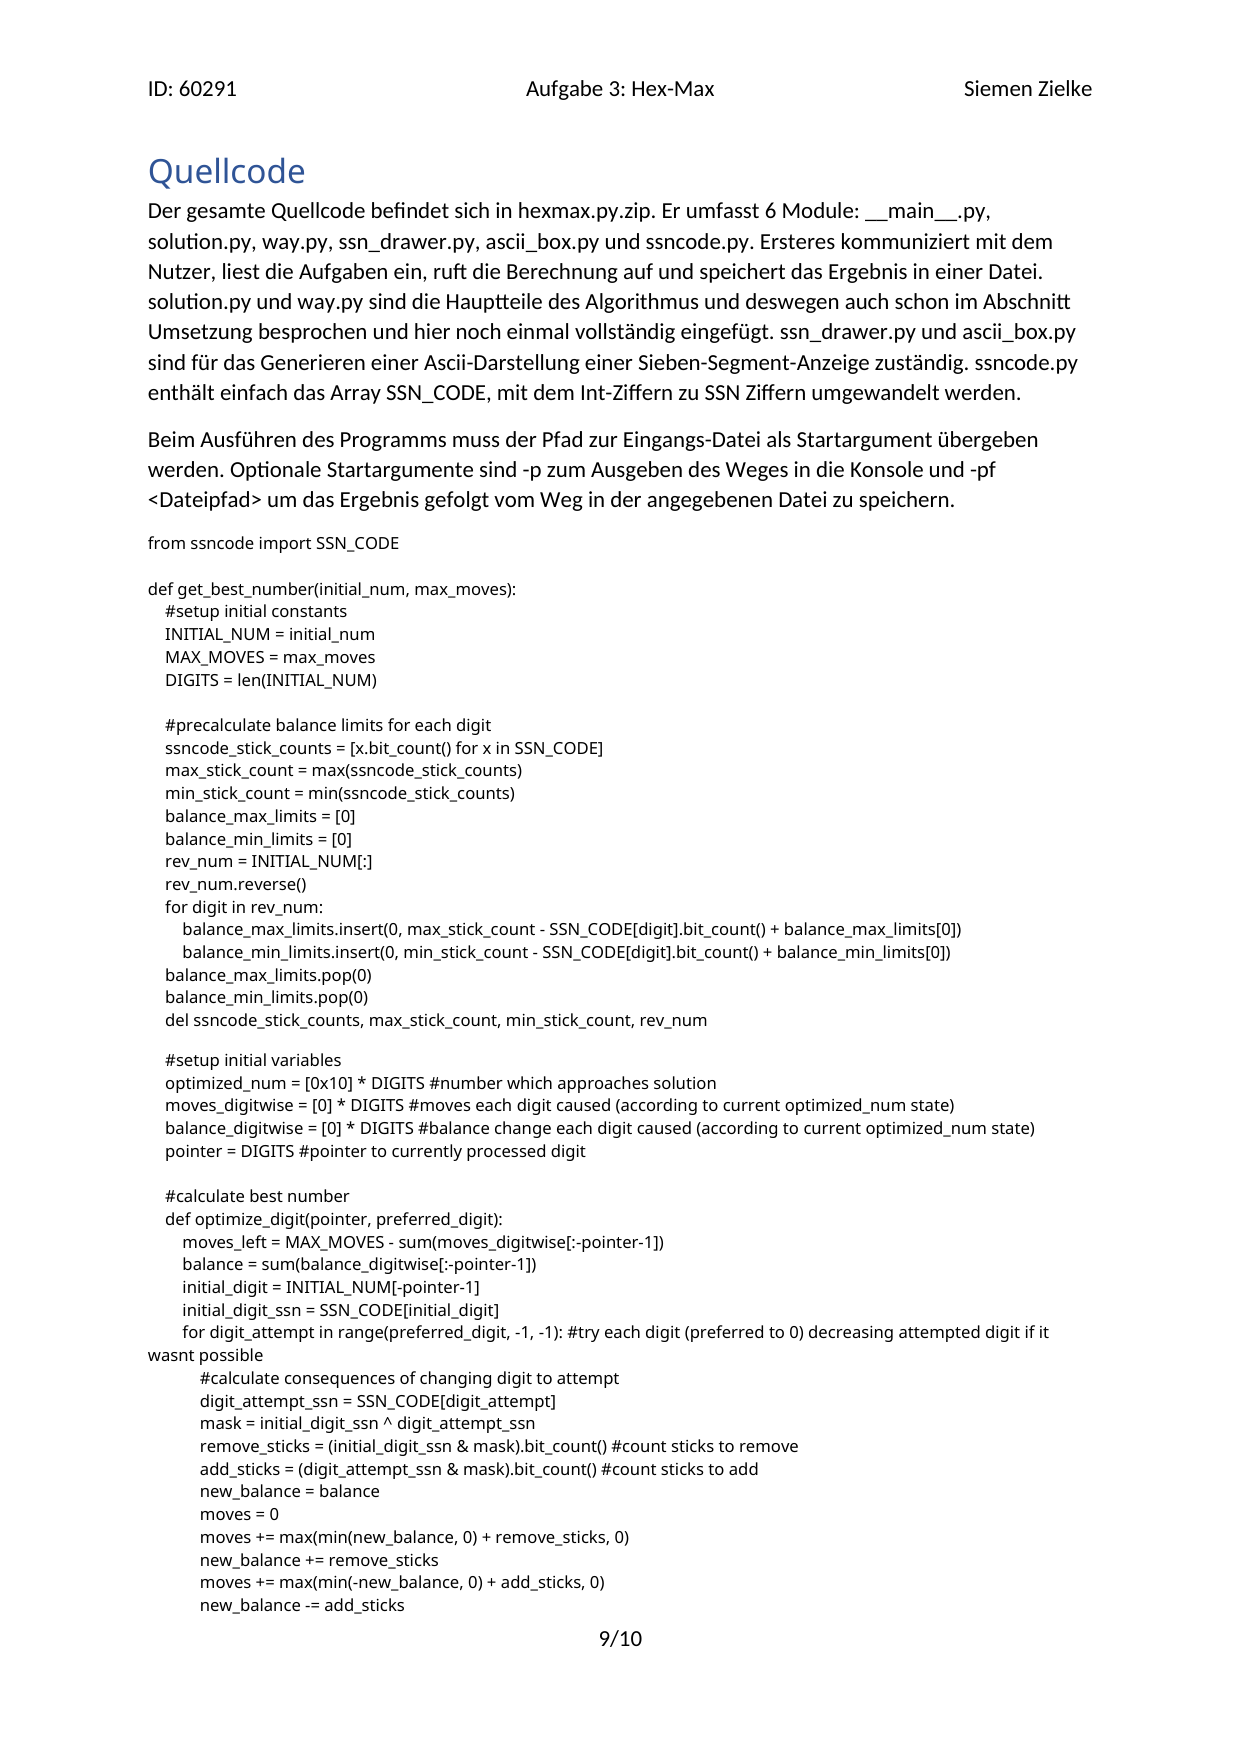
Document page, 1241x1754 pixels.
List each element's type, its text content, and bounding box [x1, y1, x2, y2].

text moves_left = MAX_MOVES - sum(moves_digitwise[:-pointer-1]) [148, 1230, 1093, 1253]
text #calculate consequences of changing digit to attempt [148, 1367, 1093, 1389]
text new_balance -= add_sticks [148, 1594, 1093, 1616]
text MAX_MOVES = max_moves [148, 646, 1093, 668]
text pointer = DIGITS #pointer to currently processed digit [148, 1139, 1093, 1162]
text balance_min_limits.insert(0, min_stick_count - SSN_CODE[digit].bit_count() + balance_min_limits[0]) [148, 941, 1093, 963]
text add_sticks = (digit_attempt_ssn & mask).bit_count() #count sticks to add [148, 1457, 1093, 1480]
text DIGITS = len(INITIAL_NUM) [148, 668, 1093, 691]
text min_stick_count = min(ssncode_stick_counts) [148, 782, 1093, 804]
text #calculate best number [148, 1185, 1093, 1208]
text mask = initial_digit_ssn ^ digit_attempt_ssn [148, 1412, 1093, 1435]
text digit_attempt_ssn = SSN_CODE[digit_attempt] [148, 1389, 1093, 1412]
text #setup initial variables [148, 1049, 1093, 1071]
subtitle Quellcode [148, 148, 1093, 193]
text max_stick_count = max(ssncode_stick_counts) [148, 759, 1093, 782]
text balance = sum(balance_digitwise[:-pointer-1]) [148, 1253, 1093, 1276]
text def optimize_digit(pointer, preferred_digit): [148, 1208, 1093, 1230]
text moves += max(min(-new_balance, 0) + add_sticks, 0) [148, 1571, 1093, 1594]
text initial_digit = INITIAL_NUM[-pointer-1] [148, 1276, 1093, 1298]
text remove_sticks = (initial_digit_ssn & mask).bit_count() #count sticks to remove [148, 1435, 1093, 1457]
text moves += max(min(new_balance, 0) + remove_sticks, 0) [148, 1526, 1093, 1548]
text new_balance = balance [148, 1480, 1093, 1503]
text balance_max_limits.insert(0, max_stick_count - SSN_CODE[digit].bit_count() + balance_max_limits[0]) [148, 918, 1093, 941]
text balance_digitwise = [0] * DIGITS #balance change each digit caused (according to current optimized_num state) [148, 1117, 1093, 1139]
text balance_min_limits = [0] [148, 827, 1093, 850]
text balance_max_limits = [0] [148, 804, 1093, 827]
text #setup initial constants [148, 600, 1093, 623]
text rev_num.reverse() [148, 873, 1093, 895]
text balance_max_limits.pop(0) [148, 963, 1093, 986]
text Beim Ausführen des Programms muss der Pfad zur Eingangs-Datei als Startargument übergeben werden. Optionale Startargumente sind -p zum Ausgeben des Weges in die Konsole und -pf <Dateipfad> um das Ergebnis gefolgt vom Weg in der angegebenen Datei zu speichern. [148, 425, 1093, 513]
text del ssncode_stick_counts, max_stick_count, min_stick_count, rev_num [148, 1009, 1093, 1032]
text balance_min_limits.pop(0) [148, 986, 1093, 1009]
text moves_digitwise = [0] * DIGITS #moves each digit caused (according to current optimized_num state) [148, 1094, 1093, 1117]
text for digit in rev_num: [148, 895, 1093, 918]
text def get_best_number(initial_num, max_moves): [148, 577, 1093, 600]
text from ssncode import SSN_CODE [148, 532, 1093, 555]
text for digit_attempt in range(preferred_digit, -1, -1): #try each digit (preferred to 0) decreasing attempted digit if it wasnt possible [148, 1321, 1093, 1367]
text INITIAL_NUM = initial_num [148, 623, 1093, 646]
text new_balance += remove_sticks [148, 1548, 1093, 1571]
text optimized_num = [0x10] * DIGITS #number which approaches solution [148, 1071, 1093, 1094]
text rev_num = INITIAL_NUM[:] [148, 850, 1093, 873]
text #precalculate balance limits for each digit [148, 714, 1093, 736]
text ssncode_stick_counts = [x.bit_count() for x in SSN_CODE] [148, 736, 1093, 759]
text initial_digit_ssn = SSN_CODE[initial_digit] [148, 1298, 1093, 1321]
text moves = 0 [148, 1503, 1093, 1526]
